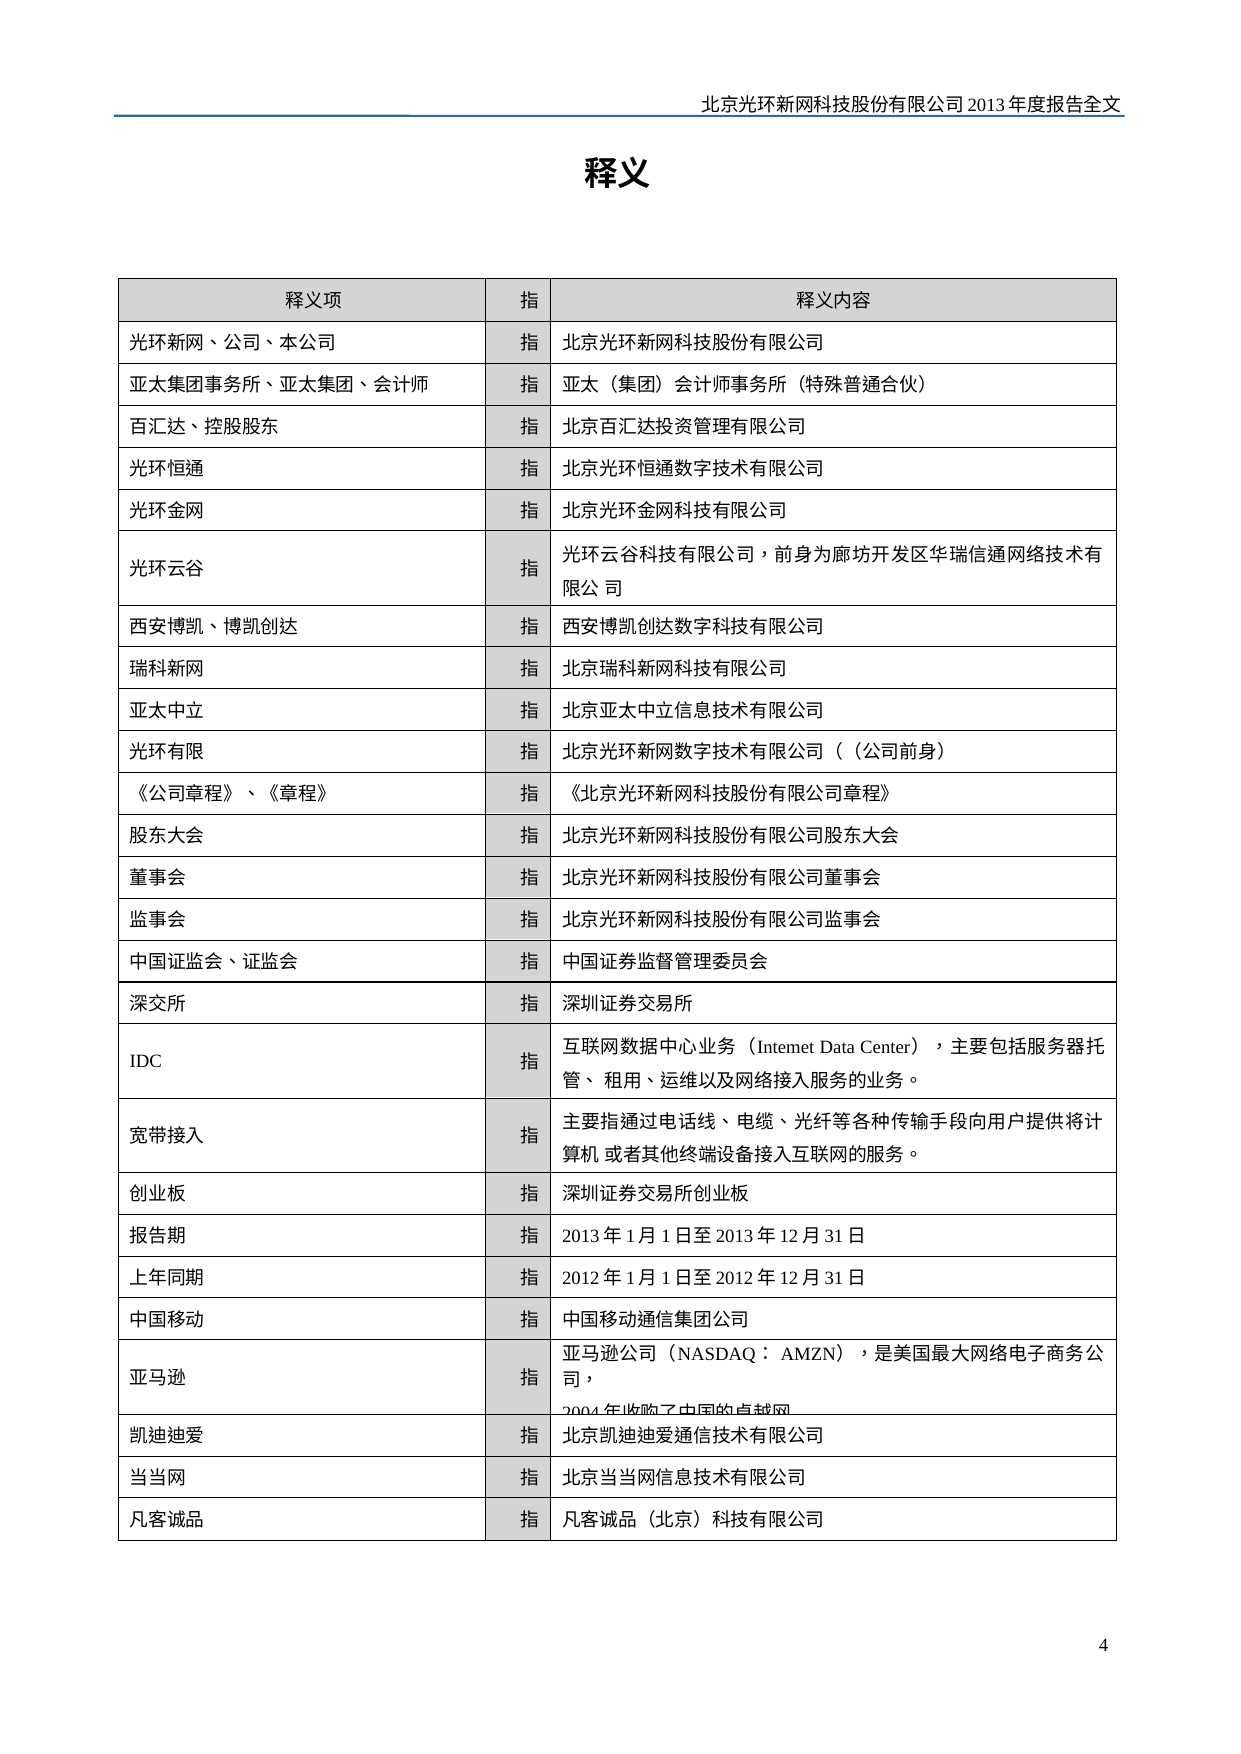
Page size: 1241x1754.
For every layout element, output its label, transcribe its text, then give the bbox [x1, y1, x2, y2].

table_cell 指 [486, 531, 550, 605]
table_cell 指 [486, 689, 550, 730]
table_cell 光环新网、公司、本公司 [119, 322, 485, 363]
table_cell 亚马逊 [119, 1340, 485, 1414]
table_cell 《北京光环新网科技股份有限公司章程》 [551, 773, 1116, 813]
table_cell 指 [486, 406, 550, 447]
table_cell 指 [486, 647, 550, 688]
table_cell 北京光环金网科技有限公司 [551, 490, 1116, 530]
table_cell 指 [486, 1415, 550, 1456]
table_cell 光环有限 [119, 731, 485, 772]
table_cell 中国移动通信集团公司 [551, 1298, 1116, 1339]
table_cell 指 [486, 1173, 550, 1214]
table_cell 创业板 [119, 1173, 485, 1214]
table_cell 北京光环新网数字技术有限公司（（公司前身） [551, 731, 1116, 772]
table_cell 当当网 [119, 1457, 485, 1497]
table_cell 指 [486, 322, 550, 363]
table_cell 北京光环新网科技股份有限公司 [551, 322, 1116, 363]
table_cell 指 [486, 1498, 550, 1540]
table_cell 光环云谷 [119, 531, 485, 605]
table_cell 亚太中立 [119, 689, 485, 730]
table_cell 《公司章程》、《章程》 [119, 773, 485, 813]
table_cell 北京光环新网科技股份有限公司监事会 [551, 899, 1116, 939]
table_cell 凡客诚品 [119, 1498, 485, 1540]
table_cell 2012年1月1日至2012年12月31日 [551, 1257, 1116, 1297]
table_cell 凡客诚品（北京）科技有限公司 [551, 1498, 1116, 1540]
table_cell 指 [486, 899, 550, 939]
table_cell 西安博凯、博凯创达 [119, 606, 485, 646]
table_cell 监事会 [119, 899, 485, 939]
table_cell 指 [486, 490, 550, 530]
table_header 释义项 [119, 279, 485, 321]
table_cell 北京当当网信息技术有限公司 [551, 1457, 1116, 1497]
table_cell 宽带接入 [119, 1099, 485, 1172]
table_cell 指 [486, 1099, 550, 1172]
text 释义 [113, 149, 1122, 195]
table_cell 主要指通过电话线、电缆、光纤等各种传输手段向用户提供将计算机 或者其他终端设备接入互联网的服务。 [551, 1099, 1116, 1172]
table_cell 指 [486, 606, 550, 646]
table_cell 股东大会 [119, 815, 485, 856]
table_cell 北京凯迪迪爱通信技术有限公司 [551, 1415, 1116, 1456]
table_cell 中国证监会、证监会 [119, 941, 485, 981]
table_cell 深圳证券交易所创业板 [551, 1173, 1116, 1214]
table_cell 北京光环新网科技股份有限公司董事会 [551, 857, 1116, 897]
table_cell 光环金网 [119, 490, 485, 530]
table_cell 指 [486, 1457, 550, 1497]
table_cell IDC [119, 1024, 485, 1097]
table_cell 指 [486, 983, 550, 1023]
table_cell 光环云谷科技有限公司，前身为廊坊开发区华瑞信通网络技术有限公 司 [551, 531, 1116, 605]
table_cell 凯迪迪爱 [119, 1415, 485, 1456]
table_cell 指 [486, 1340, 550, 1414]
table_cell 中国移动 [119, 1298, 485, 1339]
table_cell 指 [486, 1215, 550, 1256]
table_cell 中国证券监督管理委员会 [551, 941, 1116, 981]
table_cell 2013年1月1日至2013年12月31日 [551, 1215, 1116, 1256]
table_cell 董事会 [119, 857, 485, 897]
table_cell 互联网数据中心业务（Intemet Data Center），主要包括服务器托管、 租用、运维以及网络接入服务的业务。 [551, 1024, 1116, 1097]
table_cell 西安博凯创达数字科技有限公司 [551, 606, 1116, 646]
table_cell 亚太（集团）会计师事务所（特殊普通合伙） [551, 364, 1116, 405]
table_cell 报告期 [119, 1215, 485, 1256]
table_header 指 [486, 279, 550, 321]
table_header 释义内容 [551, 279, 1116, 321]
table_cell 指 [486, 1257, 550, 1297]
table_cell 百汇达、控股股东 [119, 406, 485, 447]
table_cell 瑞科新网 [119, 647, 485, 688]
table_cell 深圳证券交易所 [551, 983, 1116, 1023]
table_cell 指 [486, 941, 550, 981]
table_cell 北京光环恒通数字技术有限公司 [551, 448, 1116, 489]
table_cell 指 [486, 364, 550, 405]
table_cell 指 [486, 815, 550, 856]
table_cell 北京亚太中立信息技术有限公司 [551, 689, 1116, 730]
table_cell 北京百汇达投资管理有限公司 [551, 406, 1116, 447]
table_cell 亚马逊公司（NASDAQ： AMZN），是美国最大网络电子商务公司， 2004年收购了中国的卓越网 [551, 1340, 1116, 1414]
table_cell 深交所 [119, 983, 485, 1023]
table_cell 指 [486, 731, 550, 772]
table_cell 指 [486, 448, 550, 489]
table_cell 指 [486, 1024, 550, 1097]
table_cell 北京光环新网科技股份有限公司股东大会 [551, 815, 1116, 856]
table_cell 光环恒通 [119, 448, 485, 489]
table_cell 指 [486, 1298, 550, 1339]
table_cell 亚太集团事务所、亚太集团、会计师 [119, 364, 485, 405]
table_cell 上年同期 [119, 1257, 485, 1297]
table_cell 指 [486, 773, 550, 813]
table_cell 北京瑞科新网科技有限公司 [551, 647, 1116, 688]
table_cell 指 [486, 857, 550, 897]
